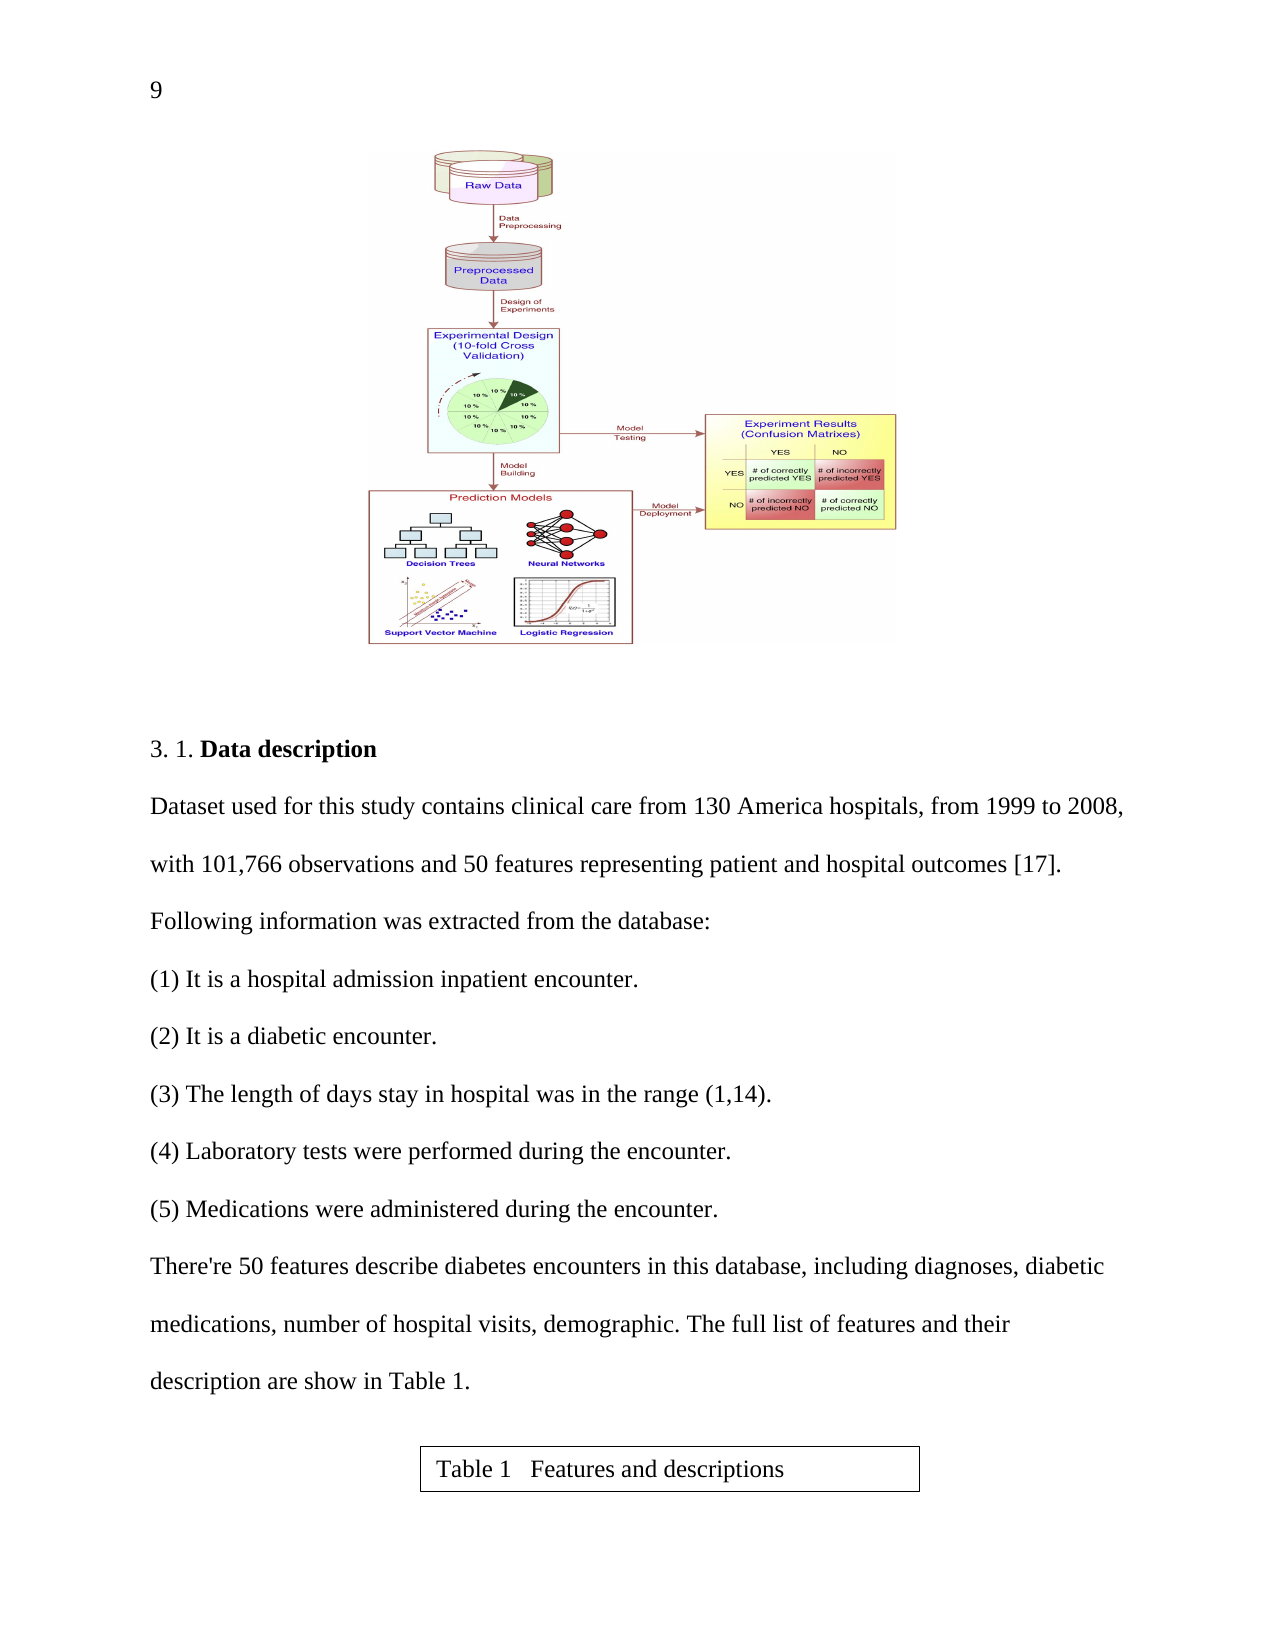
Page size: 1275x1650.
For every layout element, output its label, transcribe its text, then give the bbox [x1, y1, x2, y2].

text (5) Medications were administered during the encounter. [150, 1194, 1125, 1222]
text (3) The length of days stay in hospital was in the range (1,14). [150, 1079, 1125, 1107]
text Dataset used for this study contains clinical care from 130 America hospitals, from 1999 to 2008, with 101,766 observations and 50 features representing patient and hospital outcomes [17]. [150, 791, 1125, 877]
text There're 50 features describe diabetes encounters in this database, including diagnoses, diabetic medications, number of hospital visits, demographic. The full list of features and their description are show in Table 1. [150, 1251, 1125, 1395]
text (2) It is a diabetic encounter. [150, 1021, 1125, 1050]
text Following information was extracted from the database: [150, 906, 1125, 935]
text 3. 1. Data description [150, 734, 1125, 762]
text (1) It is a hospital admission inpatient encounter. [150, 964, 1125, 992]
picture [366, 150, 898, 645]
text (4) Laboratory tests were performed during the encounter. [150, 1136, 1125, 1165]
